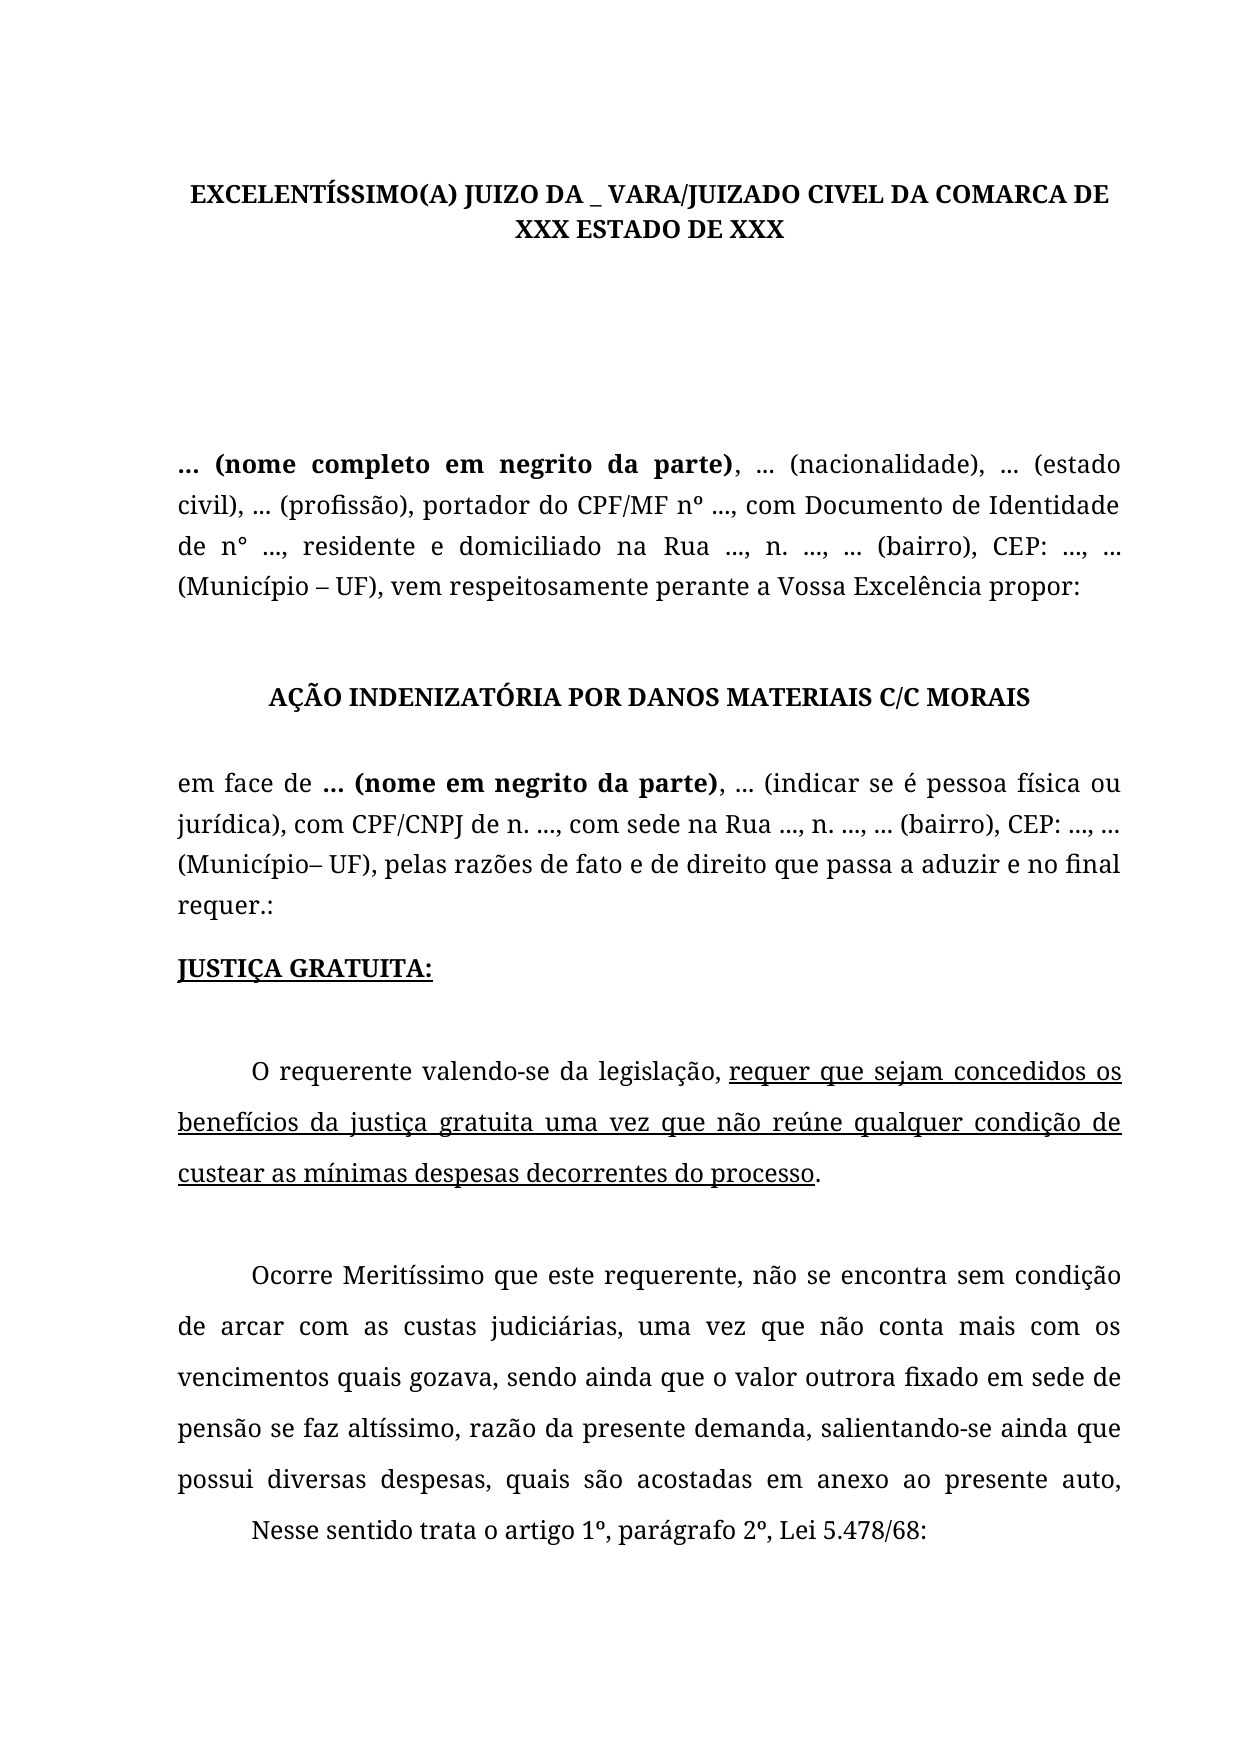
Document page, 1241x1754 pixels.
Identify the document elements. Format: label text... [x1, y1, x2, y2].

text O requerente valendo-se da legislação, requer que sejam concedidos os benefícios da justiça gratuita uma vez que não reúne qualquer condição de custear as mínimas despesas decorrentes do processo. [177, 1134, 1122, 1189]
text EXCELENTÍSSIMO(A) JUIZO DA _ VARA/JUIZADO CIVEL DA COMARCA DE XXX ESTADO DE XXX [177, 177, 1122, 245]
text JUSTIÇA GRATUITA: [177, 951, 1122, 985]
text Ocorre Meritíssimo que este requerente, não se encontra sem condição de arcar com as custas judiciárias, uma vez que não conta mais com os vencimentos quais gozava, sendo ainda que o valor outrora fixado em sede de pensão se faz altíssimo, razão da presente demanda, salientando-se ainda que possui diversas despesas, quais são acostadas em anexo ao presente auto, Nesse sentido trata o artigo 1º, parágrafo 2º, Lei 5.478/68: [177, 1257, 1122, 1547]
text O requerente valendo-se da legislação, requer que sejam concedidos os benefícios da justiça gratuita uma vez que não reúne qualquer condição de custear as mínimas despesas decorrentes do processo. [177, 1053, 1122, 1133]
text AÇÃO INDENIZATÓRIA POR DANOS MATERIAIS C/C MORAIS [177, 679, 1122, 713]
text em face de ... (nome em negrito da parte), ... (indicar se é pessoa física ou jurídica), com CPF/CNPJ de n. ..., com sede na Rua ..., n. ..., ... (bairro), CEP: ..., ... (Município– UF), pelas razões de fato e de direito que passa a aduzir e no final requer.: [177, 759, 1122, 922]
text ... (nome completo em negrito da parte), ... (nacionalidade), ... (estado civil), ... (profissão), portador do CPF/MF nº ..., com Documento de Identidade de n° ..., residente e domiciliado na Rua ..., n. ..., ... (bairro), CEP: ..., ... (Município – UF), vem respeitosamente perante a Vossa Excelência propor: [177, 441, 1122, 603]
